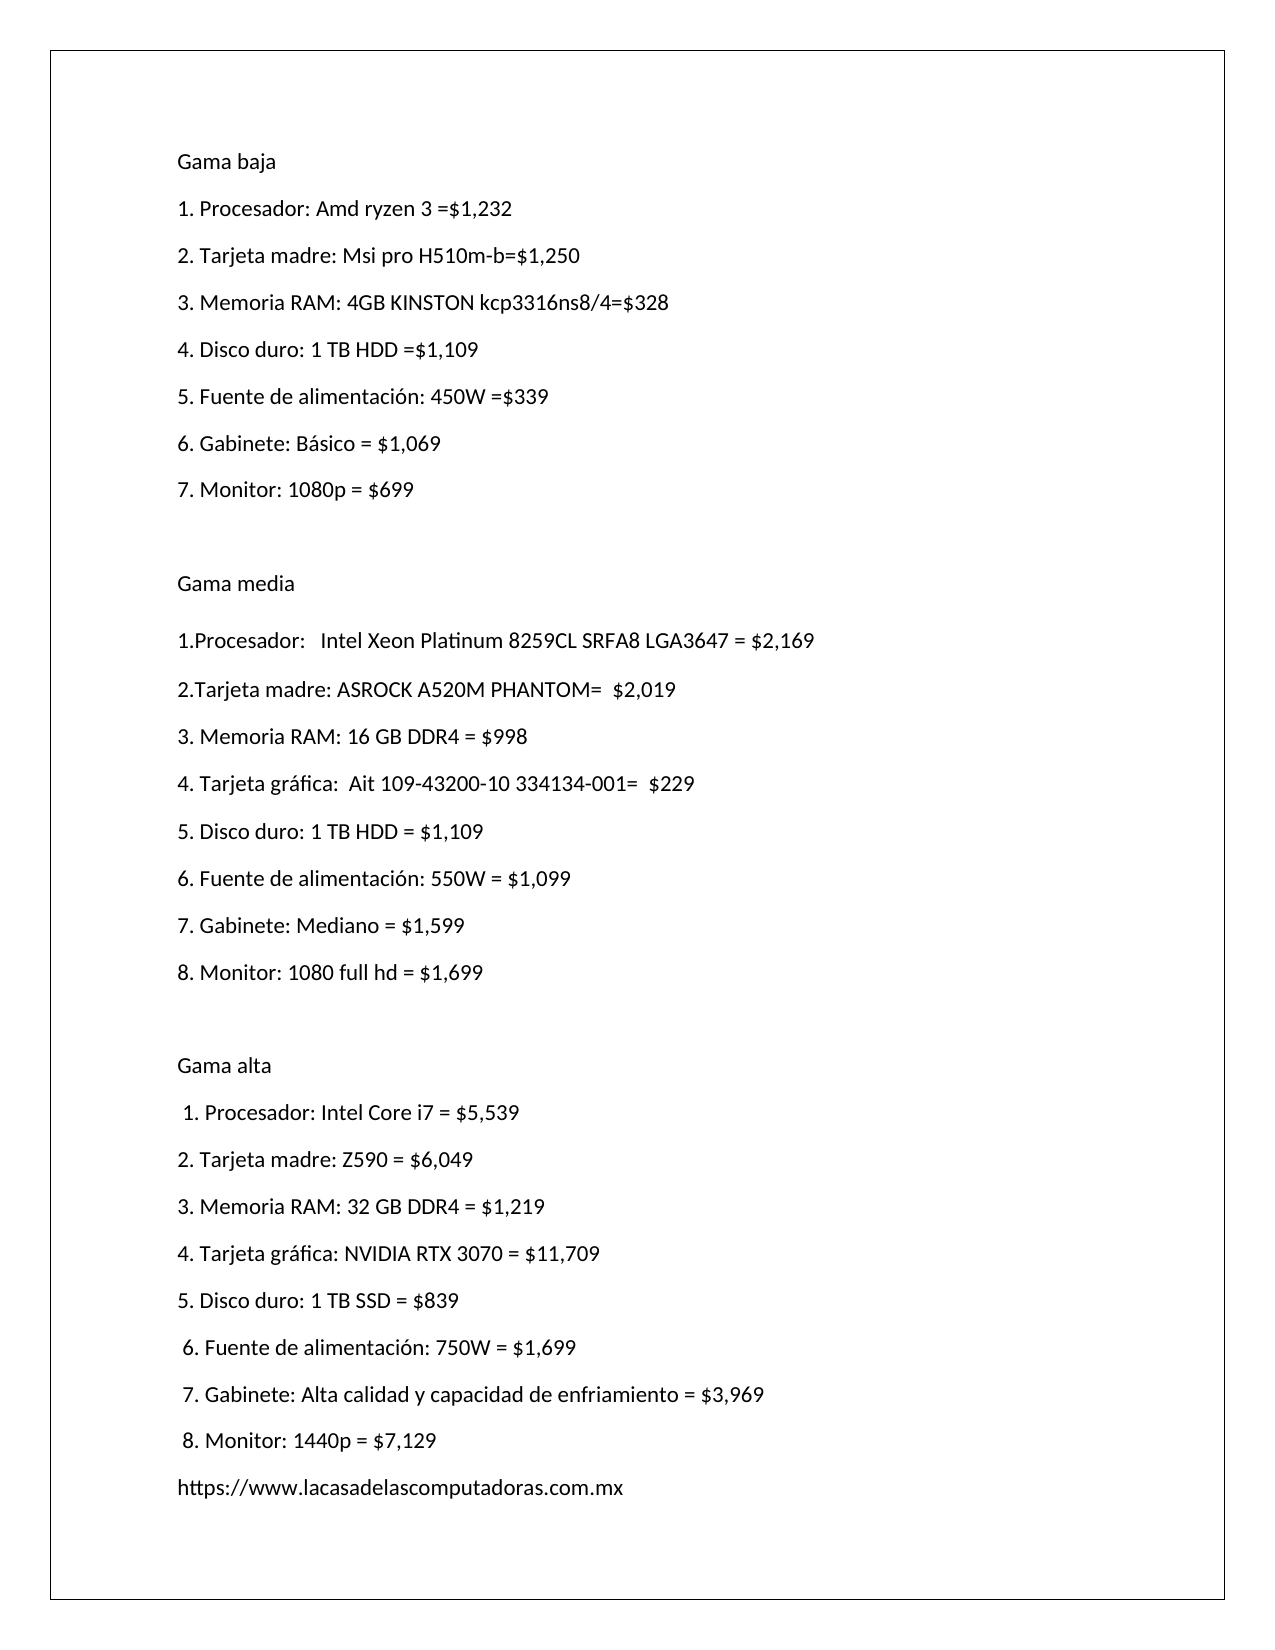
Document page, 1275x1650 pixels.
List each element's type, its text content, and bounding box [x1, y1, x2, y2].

text 3. Memoria RAM: 32 GB DDR4 = $1,219 [177, 1192, 1098, 1220]
text 7. Gabinete: Alta calidad y capacidad de enfriamiento = $3,969 [177, 1380, 1098, 1408]
text Gama alta [177, 1052, 1098, 1079]
text 7. Gabinete: Mediano = $1,599 [177, 911, 1098, 939]
text 1.Procesador: Intel Xeon Platinum 8259CL SRFA8 LGA3647 = $2,169 [320, 616, 1098, 656]
text 8. Monitor: 1440p = $7,129 [177, 1427, 1098, 1454]
text 8. Monitor: 1080 full hd = $1,699 [177, 958, 1098, 986]
text 5. Disco duro: 1 TB SSD = $839 [177, 1286, 1098, 1314]
text 3. Memoria RAM: 16 GB DDR4 = $998 [177, 722, 1098, 751]
text 7. Monitor: 1080p = $699 [177, 476, 1098, 504]
text 4. Tarjeta gráfica: NVIDIA RTX 3070 = $11,709 [177, 1239, 1098, 1267]
text https://www.lacasadelascomputadoras.com.mx [177, 1473, 1098, 1501]
text 5. Fuente de alimentación: 450W =$339 [177, 382, 1098, 410]
text Gama baja [177, 147, 1098, 176]
text 2. Tarjeta madre: Z590 = $6,049 [177, 1145, 1098, 1173]
text 1. Procesador: Amd ryzen 3 =$1,232 [177, 194, 1098, 222]
text 1. Procesador: Intel Core i7 = $5,539 [177, 1098, 1098, 1126]
text 6. Gabinete: Básico = $1,069 [177, 429, 1098, 457]
text 2.Tarjeta madre: ASROCK A520M PHANTOM= $2,019 [177, 676, 1098, 704]
text 2. Tarjeta madre: Msi pro H510m-b=$1,250 [177, 241, 1098, 269]
text 4. Tarjeta gráfica: Ait 109-43200-10 334134-001= $229 [349, 769, 1098, 797]
text 4. Disco duro: 1 TB HDD =$1,109 [177, 335, 1098, 363]
text 6. Fuente de alimentación: 750W = $1,699 [177, 1333, 1098, 1361]
text 4. Tarjeta gráfica: Ait 109-43200-10 334134-001= $229 [177, 769, 339, 797]
text 5. Disco duro: 1 TB HDD = $1,109 [177, 817, 1098, 845]
text 6. Fuente de alimentación: 550W = $1,099 [177, 864, 1098, 892]
text Gama media [177, 569, 1098, 597]
text 1.Procesador: Intel Xeon Platinum 8259CL SRFA8 LGA3647 = $2,169 [177, 616, 311, 656]
text 3. Memoria RAM: 4GB KINSTON kcp3316ns8/4=$328 [177, 288, 1098, 316]
